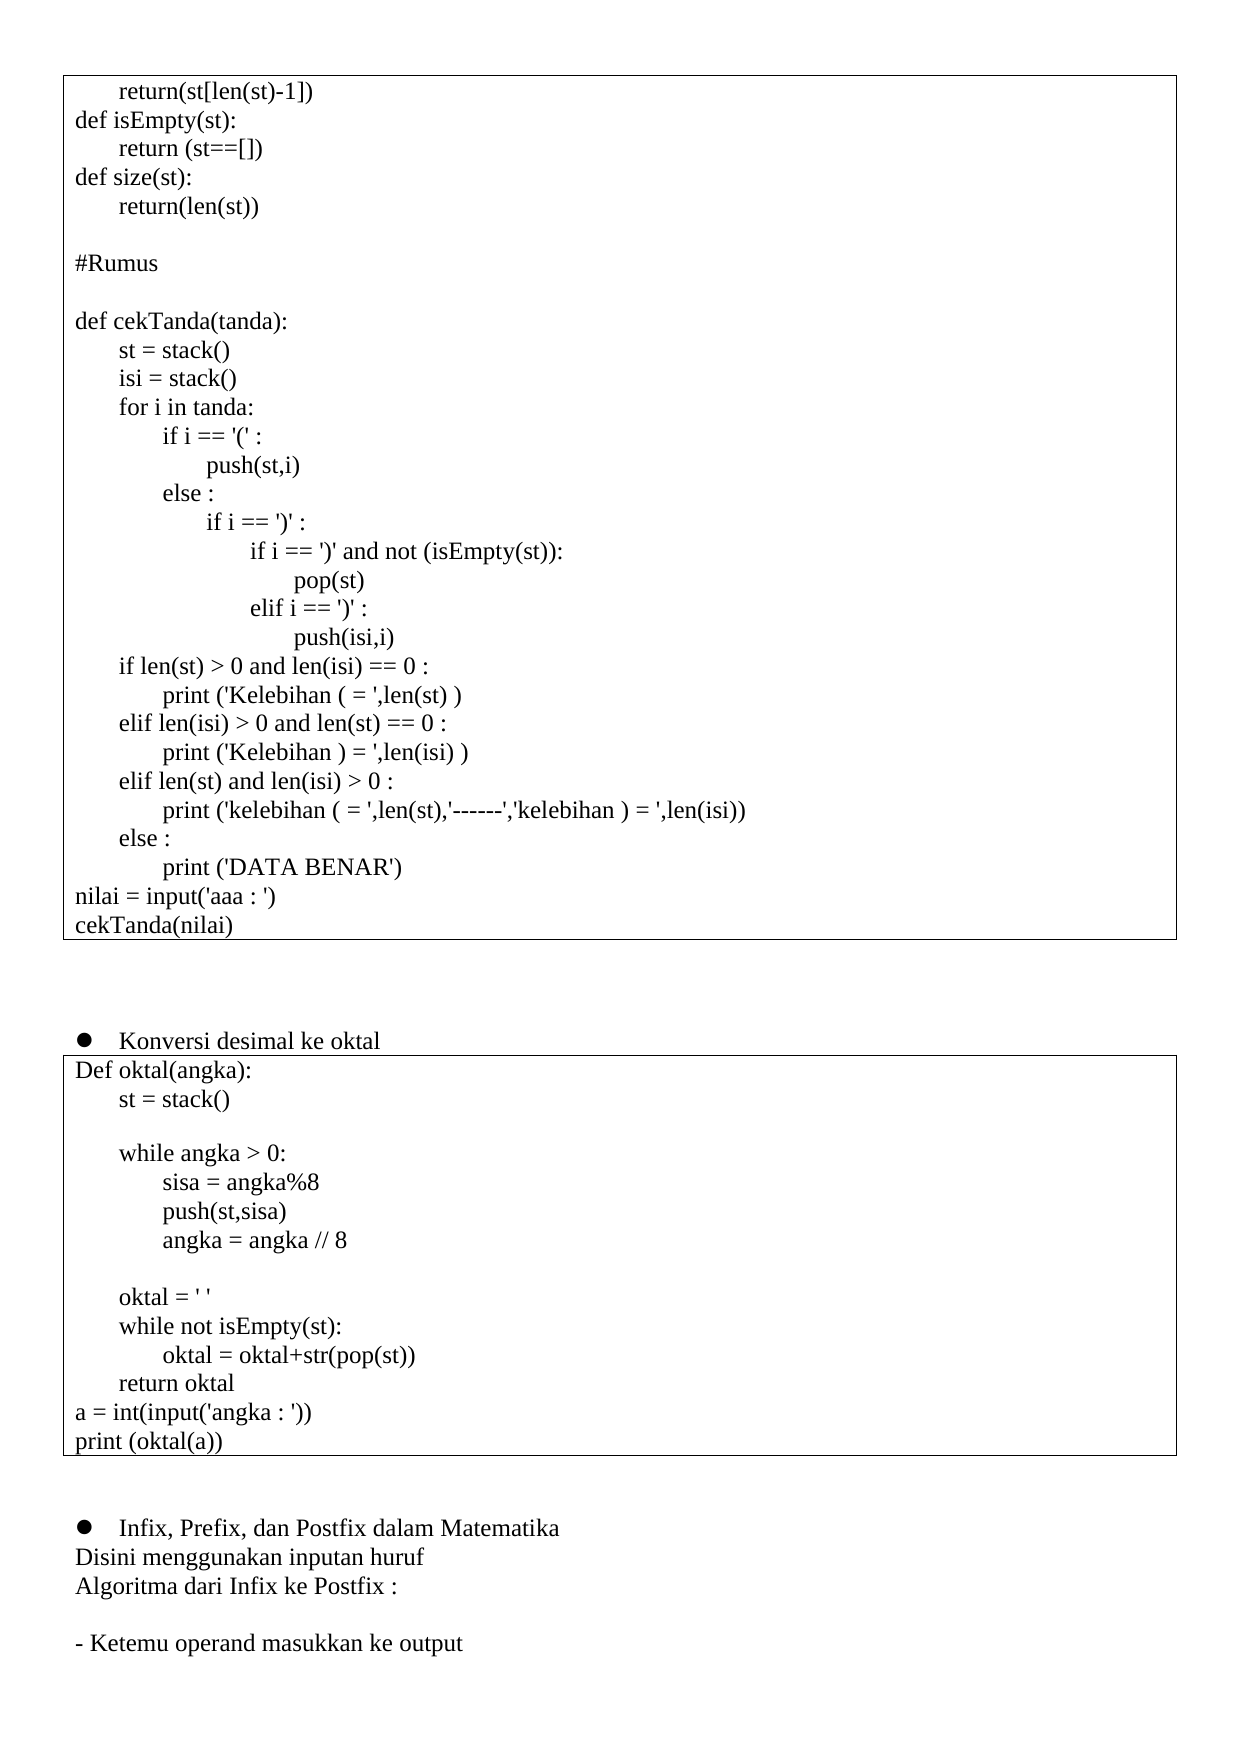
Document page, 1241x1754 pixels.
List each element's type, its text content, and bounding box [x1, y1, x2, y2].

text Algoritma dari Infix ke Postfix : [75, 1571, 1165, 1599]
table_header Def oktal(angka): st = stack() while angka > 0: sisa = angka%8 push(st,sisa) angka = angka // 8 oktal = ' ' while not isEmpty(st): oktal = oktal+str(pop(st)) return oktal a = int(input('angka : ')) print (oktal(a)) [64, 1056, 1176, 1455]
list Konversi desimal ke oktal [75, 1026, 1165, 1054]
list Infix, Prefix, dan Postfix dalam Matematika [75, 1513, 1165, 1542]
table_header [64, 76, 1176, 938]
text - Ketemu operand masukkan ke output [75, 1628, 1165, 1657]
text Disini menggunakan inputan huruf [75, 1542, 1165, 1571]
